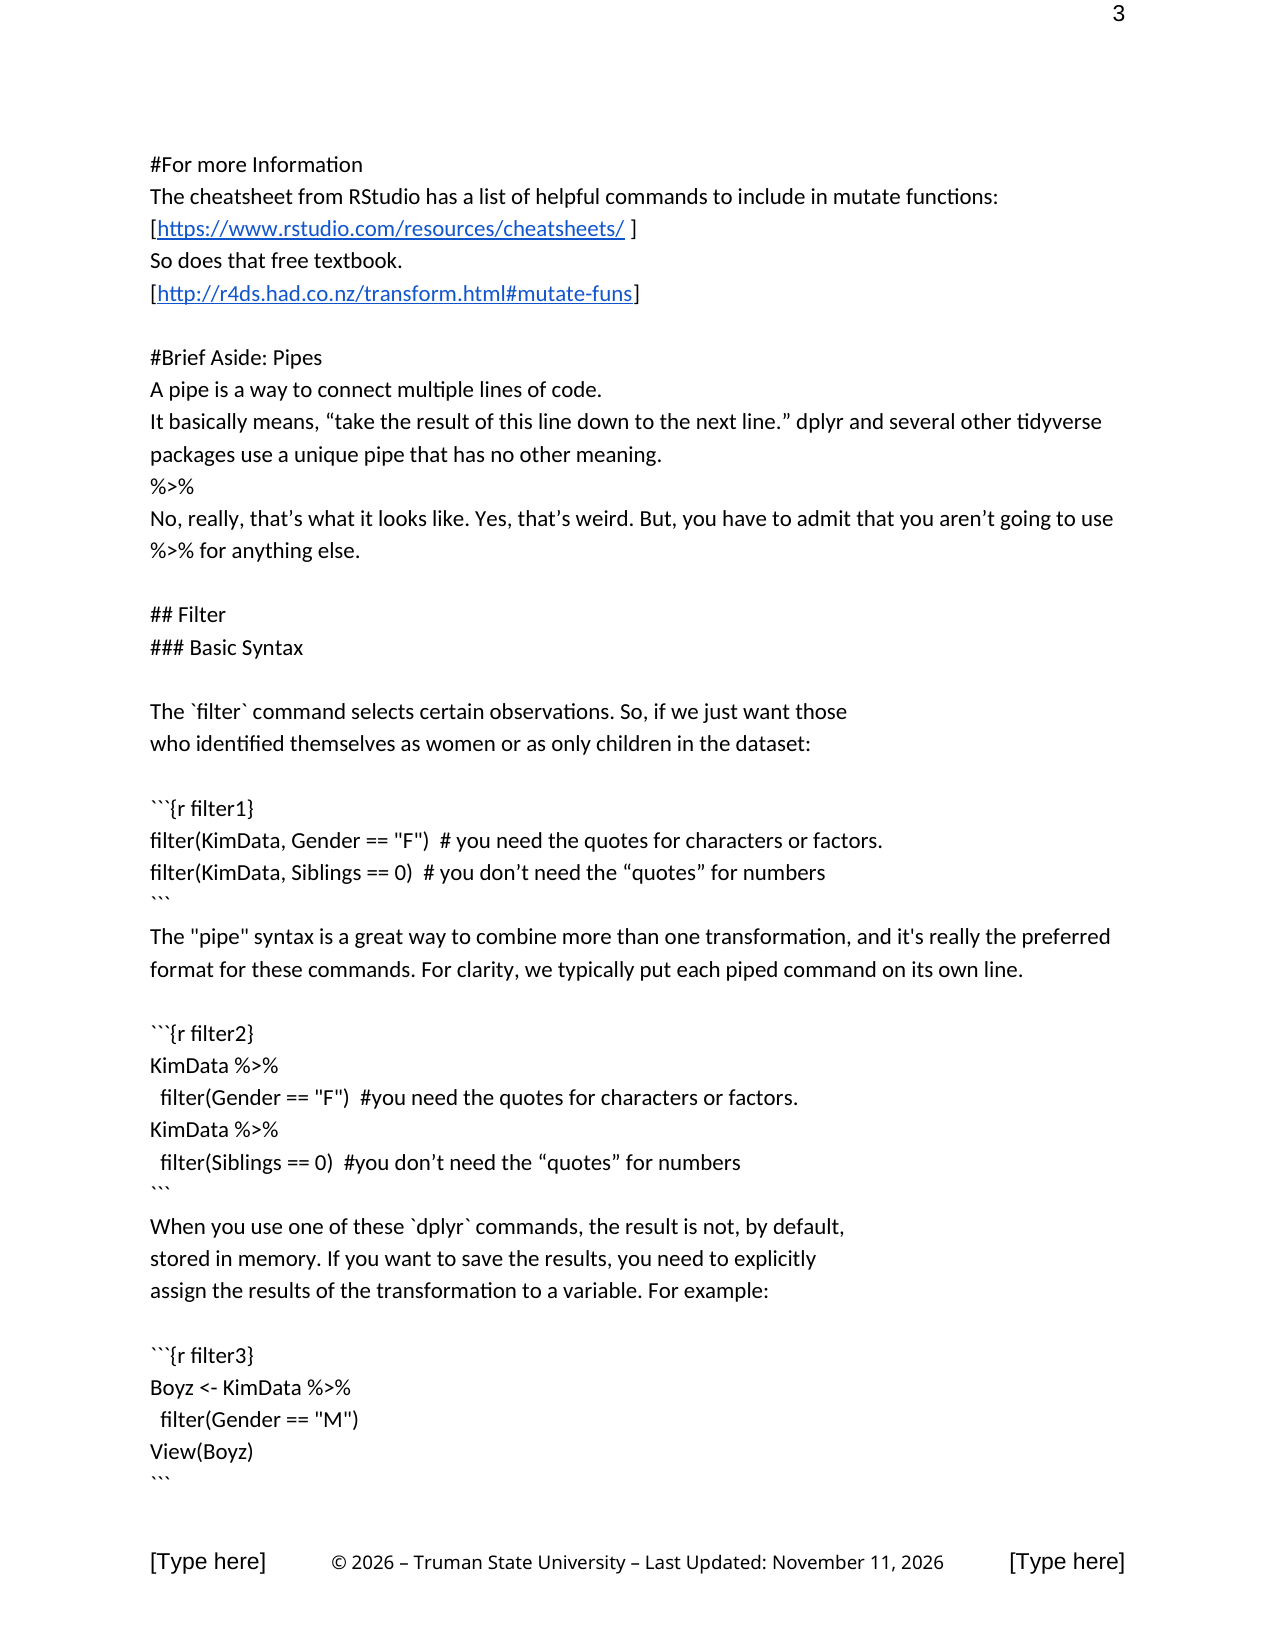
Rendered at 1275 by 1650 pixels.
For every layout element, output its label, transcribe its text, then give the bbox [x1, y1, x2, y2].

text #Brief Aside: Pipes [150, 343, 1125, 371]
text filter(KimData, Gender == "F") # you need the quotes for characters or factors. [150, 826, 1125, 854]
text When you use one of these `dplyr` commands, the result is not, by default, [150, 1212, 1125, 1240]
text filter(Gender == "M") [150, 1405, 1125, 1433]
text Boyz <- KimData %>% [150, 1373, 1125, 1401]
text ``` [150, 890, 1125, 918]
text View(Boyz) [150, 1437, 1125, 1466]
text ``` [150, 1470, 1125, 1498]
text filter(Siblings == 0) #you don’t need the “quotes” for numbers [150, 1148, 1125, 1176]
text filter(KimData, Siblings == 0) # you don’t need the “quotes” for numbers [150, 858, 1125, 886]
text #For more Information [150, 150, 1125, 178]
text who identified themselves as women or as only children in the dataset: [150, 729, 1125, 757]
text ## Filter [150, 601, 1125, 629]
text KimData %>% [150, 1116, 1125, 1144]
text ### Basic Syntax [150, 633, 1125, 661]
text ```{r filter1} [150, 794, 1125, 822]
text filter(Gender == "F") #you need the quotes for characters or factors. [150, 1083, 1125, 1111]
text ``` [150, 1180, 1125, 1208]
text ```{r filter2} [150, 1019, 1125, 1047]
text A pipe is a way to connect multiple lines of code. [150, 375, 1125, 403]
text %>% [150, 472, 1125, 500]
text The "pipe" syntax is a great way to combine more than one transformation, and it's really the preferred format for these commands. For clarity, we typically put each piped command on its own line. [150, 922, 1125, 983]
text It basically means, “take the result of this line down to the next line.” dplyr and several other tidyverse packages use a unique pipe that has no other meaning. [150, 407, 1125, 468]
text [http://r4ds.had.co.nz/transform.html#mutate-funs] [150, 279, 1125, 307]
text The `filter` command selects certain observations. So, if we just want those [150, 697, 1125, 725]
text No, really, that’s what it looks like. Yes, that’s weird. But, you have to admit that you aren’t going to use %>% for anything else. [150, 504, 1125, 564]
text assign the results of the transformation to a variable. For example: [150, 1277, 1125, 1304]
text ```{r filter3} [150, 1341, 1125, 1369]
text So does that free textbook. [150, 247, 1125, 274]
text stored in memory. If you want to save the results, you need to explicitly [150, 1244, 1125, 1272]
text KimData %>% [150, 1051, 1125, 1079]
text The cheatsheet from RStudio has a list of helpful commands to include in mutate functions: [https://www.rstudio.com/resources/cheatsheets/ ] [150, 182, 1125, 242]
